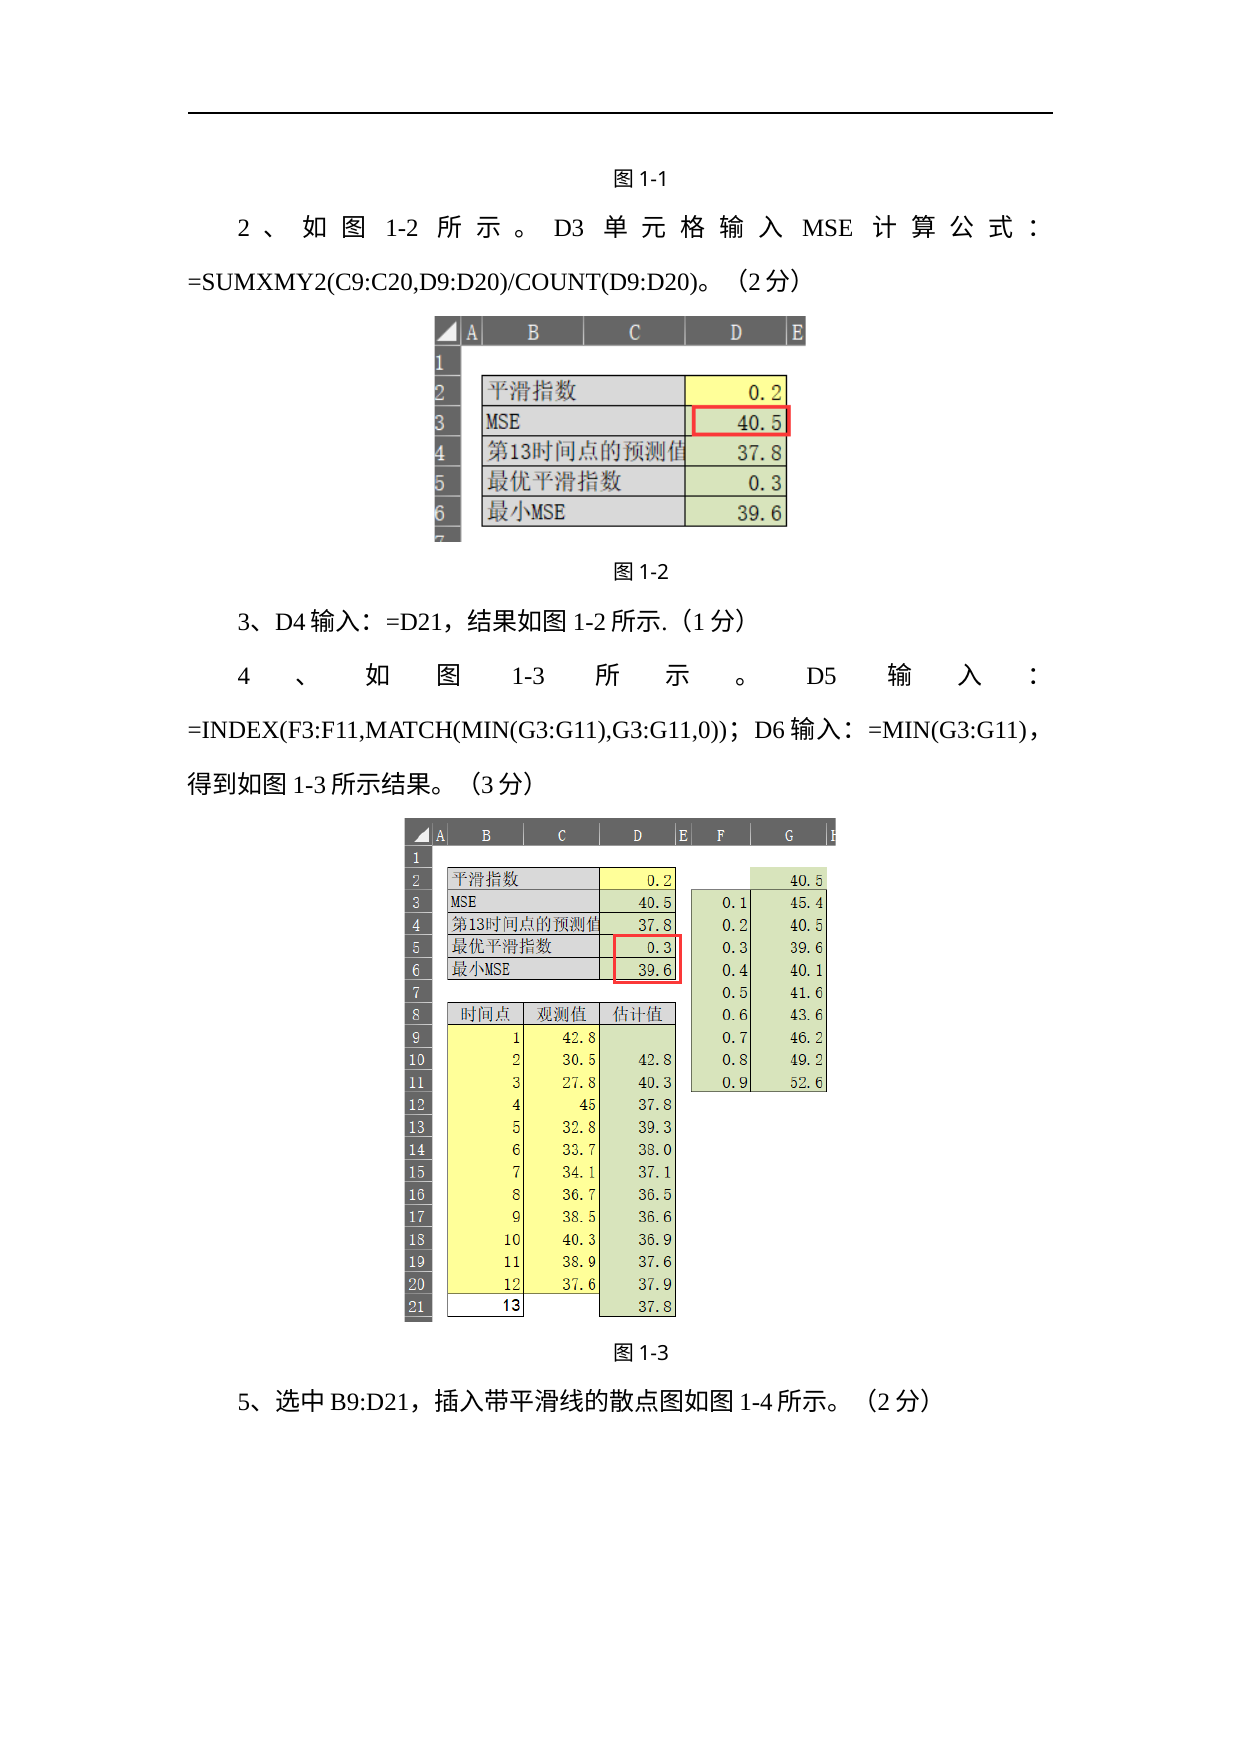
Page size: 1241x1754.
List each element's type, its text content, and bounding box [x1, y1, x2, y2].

text 3、D4输入：=D21，结果如图1-2所示.（1分） [187, 601, 1053, 637]
text 图1-1 [187, 162, 1053, 192]
text 2、如图1-2所示。D3单元格输入MSE计算公式：=SUMXMY2(C9:C20,D9:D20)/COUNT(D9:D20)。（2分） [187, 207, 1053, 298]
text 图1-3 [187, 1336, 1053, 1366]
picture [434, 316, 806, 542]
text 5、选中B9:D21，插入带平滑线的散点图如图1-4所示。（2分） [187, 1381, 1053, 1418]
text 图1-2 [187, 556, 1053, 586]
text 4、如图1-3所示。D5输入：=INDEX(F3:F11,MATCH(MIN(G3:G11),G3:G11,0))；D6输入：=MIN(G3:G11)，得到如图1-3所示结果。（3分） [187, 655, 1053, 800]
picture [404, 818, 836, 1322]
